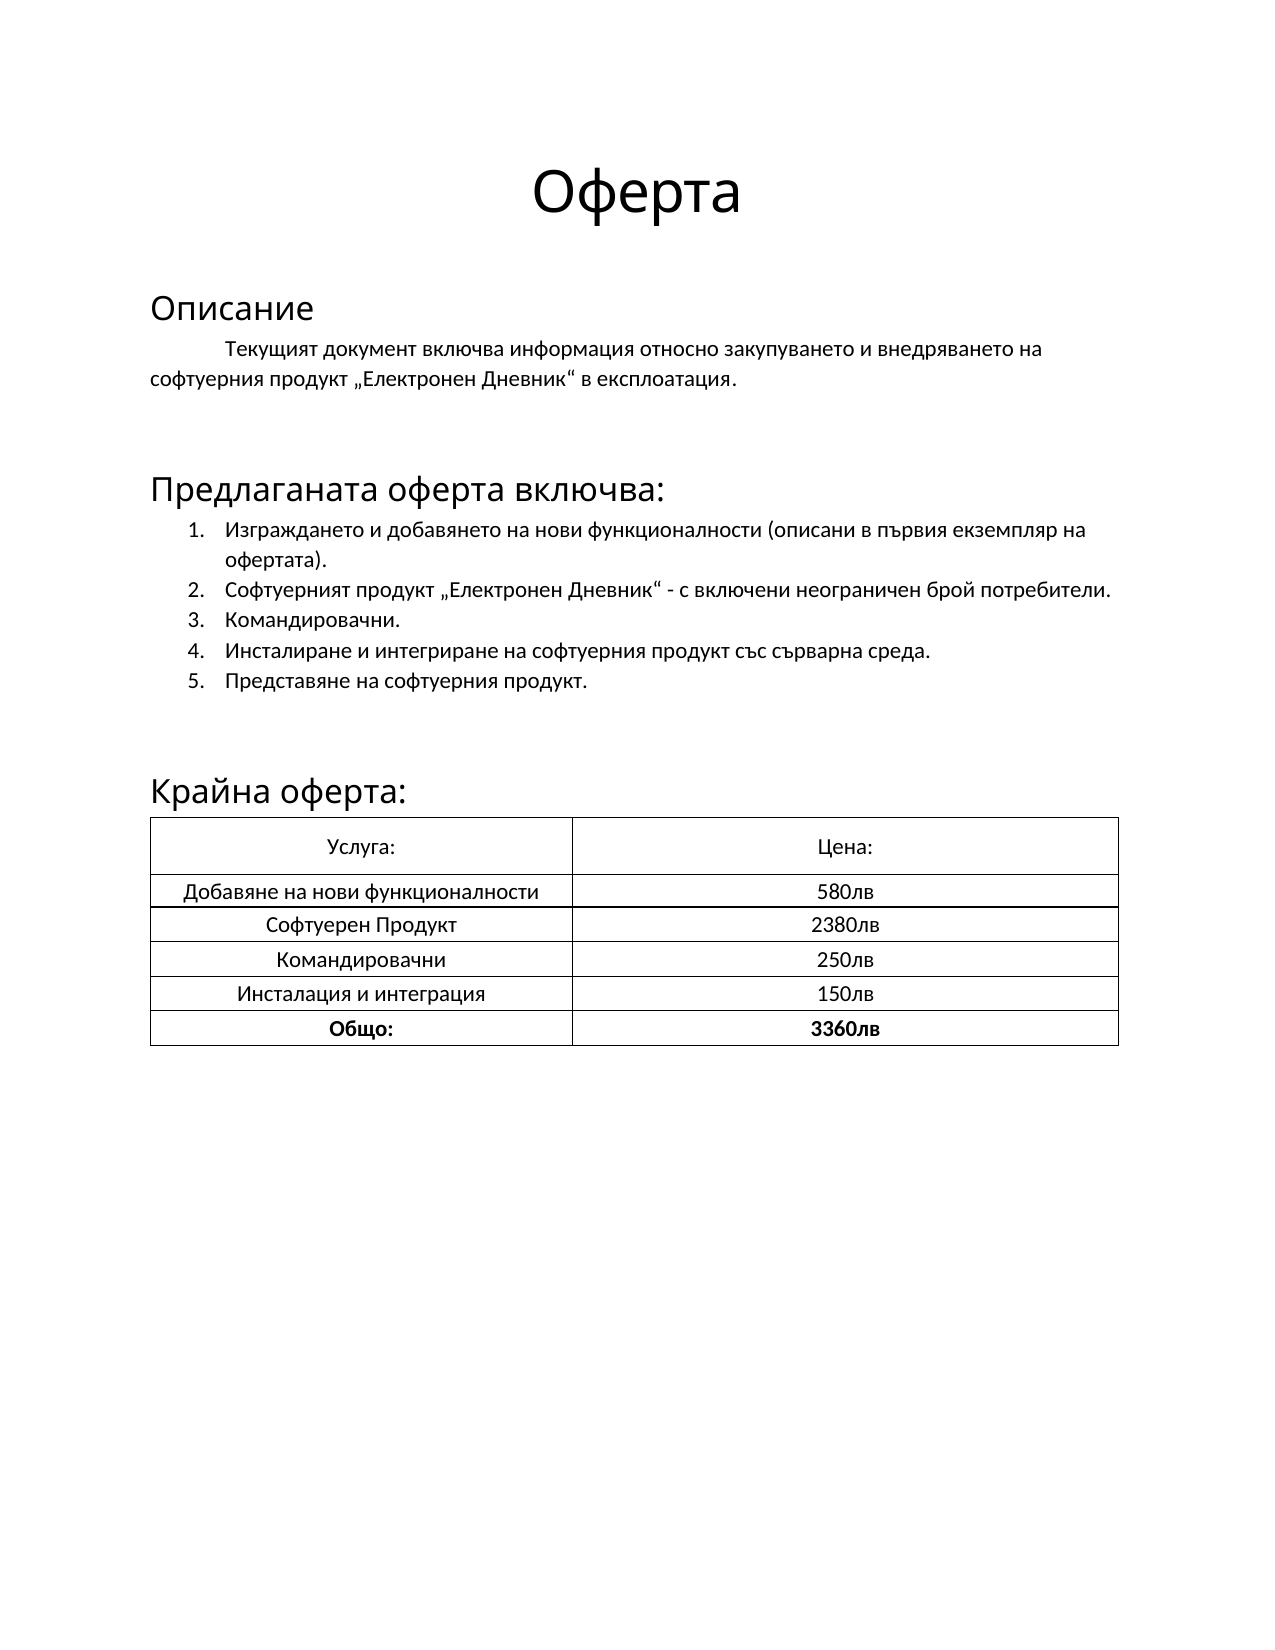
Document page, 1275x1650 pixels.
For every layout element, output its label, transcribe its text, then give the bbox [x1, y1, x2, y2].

subtitle Описание [150, 285, 1125, 330]
table_cell 2380лв [573, 908, 1118, 941]
table_cell Инсталация и интеграция [151, 977, 572, 1010]
list Софтуерният продукт „Електронен Дневник“ - с включени неограничен брой потребители. [187, 575, 1125, 603]
title Оферта [150, 150, 1125, 229]
table_cell Софтуерен Продукт [151, 908, 572, 941]
list Представяне на софтуерния продукт. [187, 666, 1125, 694]
table_header Цена: [573, 818, 1118, 874]
table_cell 250лв [573, 942, 1118, 976]
subtitle Крайна оферта: [150, 768, 1125, 813]
subtitle Предлаганата оферта включва: [150, 466, 1125, 511]
table_header Услуга: [151, 818, 572, 874]
text Текущият документ включва информация относно закупуването и внедряването на софтуерния продукт „Електронен Дневник“ в експлоатация. [150, 334, 1125, 392]
table_cell 150лв [573, 977, 1118, 1010]
table_cell 580лв [573, 875, 1118, 906]
table_cell Общо: [151, 1011, 572, 1045]
list Изграждането и добавянето на нови функционалности (описани в първия екземпляр на офертата). [187, 515, 1125, 573]
list Инсталиране и интегриране на софтуерния продукт със сърварна среда. [187, 636, 1125, 664]
list Командировачни. [187, 606, 1125, 633]
table_cell Добавяне на нови функционалности [151, 875, 572, 906]
table_cell Командировачни [151, 942, 572, 976]
table_cell 3360лв [573, 1011, 1118, 1045]
